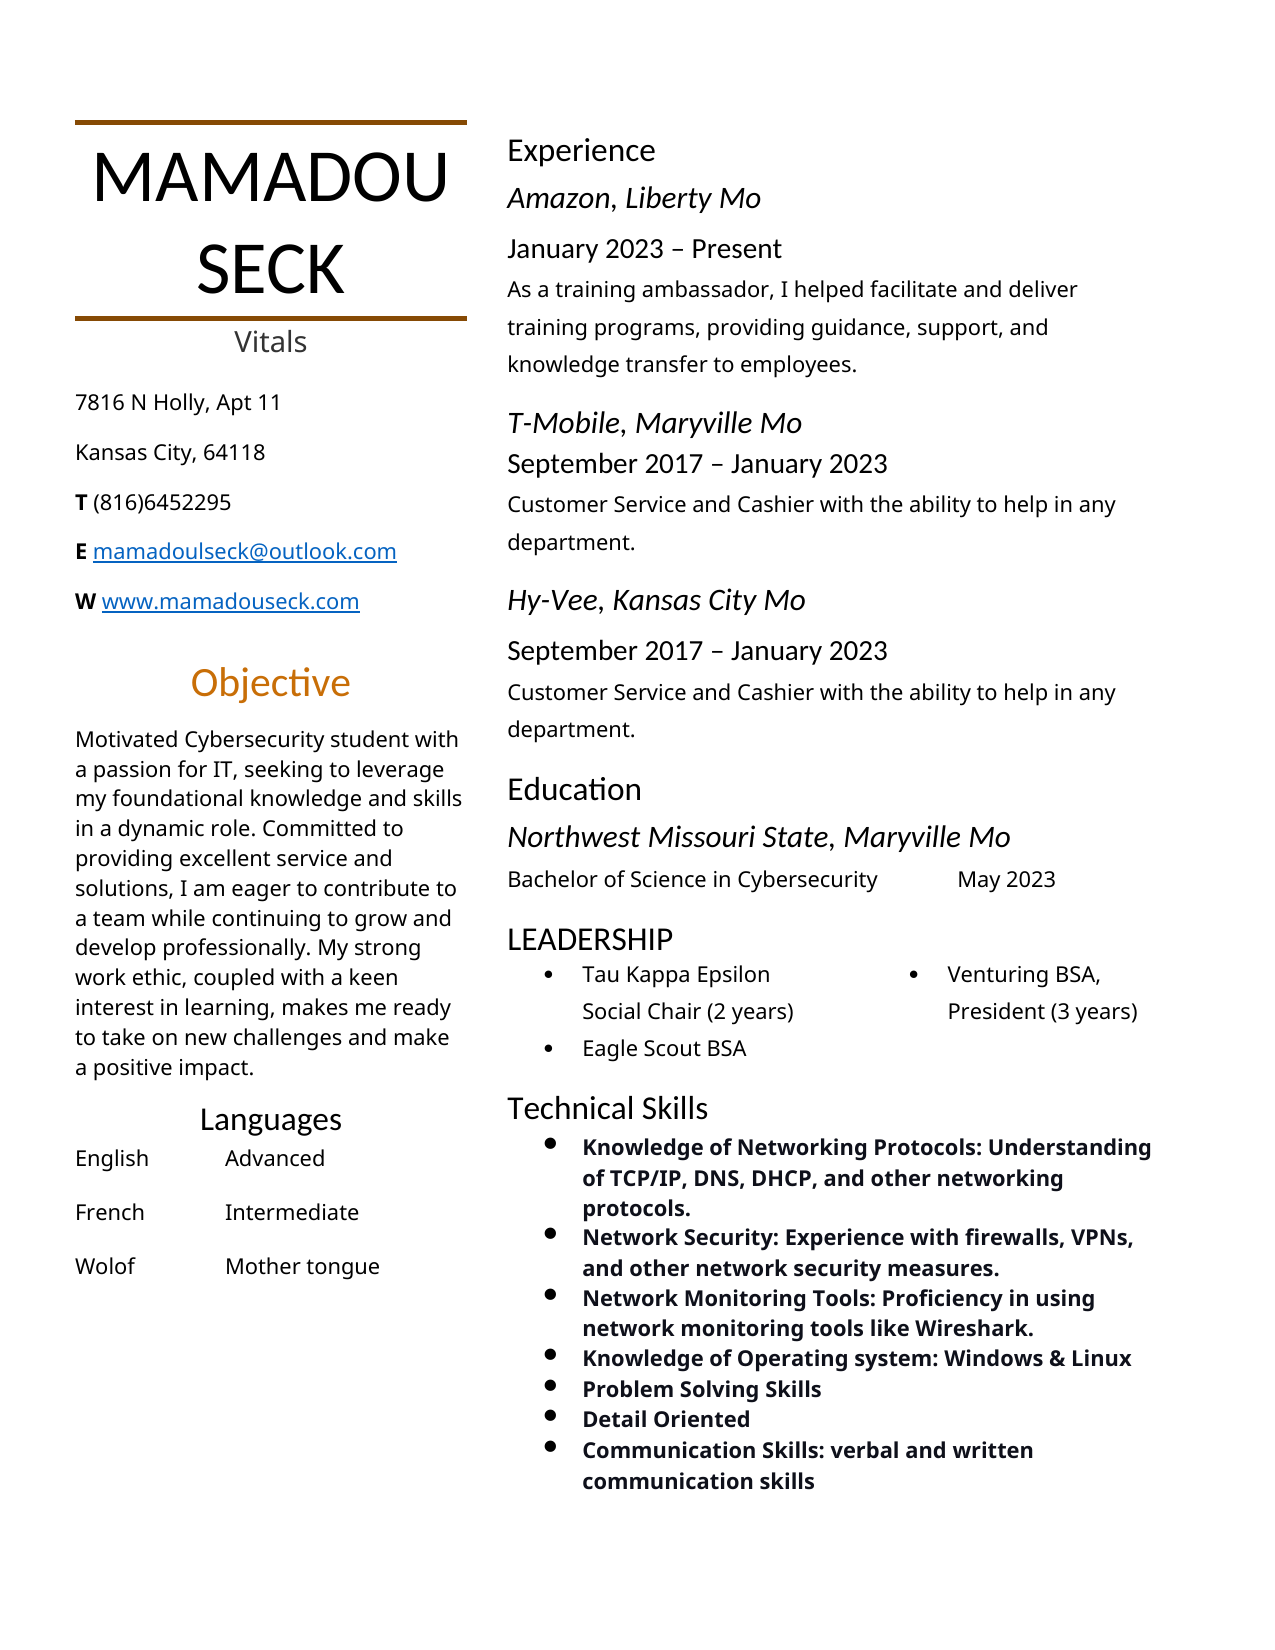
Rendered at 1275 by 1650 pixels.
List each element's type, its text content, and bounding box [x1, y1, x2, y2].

text Customer Service and Cashier with the ability to help in any department. [507, 489, 1162, 556]
list Knowledge of Networking Protocols: Understanding of TCP/IP, DNS, DHCP, and other networking protocols. [544, 1132, 1162, 1222]
list Network Monitoring Tools: Proficiency in using network monitoring tools like Wireshark. [544, 1283, 1162, 1343]
text Customer Service and Cashier with the ability to help in any department. [507, 677, 1162, 744]
subtitle September 2017 – January 2023 [507, 445, 1162, 481]
subtitle Hy-Vee, Kansas City Mo [507, 581, 1162, 619]
list Knowledge of Operating system: Windows & Linux [544, 1343, 1162, 1374]
subtitle Northwest Missouri State, Maryville Mo [507, 817, 1162, 855]
list Venturing BSA, President (3 years) [910, 959, 1162, 1026]
list Problem Solving Skills [544, 1374, 1162, 1404]
list Eagle Scout BSA [544, 1033, 797, 1063]
list Communication Skills: verbal and written communication skills [544, 1435, 1162, 1496]
text As a training ambassador, I helped facilitate and deliver training programs, providing guidance, support, and knowledge transfer to employees. [507, 274, 1162, 379]
subtitle T-Mobile, Maryville Mo [507, 403, 1162, 441]
subtitle Amazon, Liberty Mo [507, 178, 1162, 216]
subtitle September 2017 – January 2023 [507, 632, 1162, 668]
list Tau Kappa Epsilon Social Chair (2 years) [544, 959, 797, 1026]
subtitle Technical Skills [507, 1087, 1162, 1128]
list Detail Oriented [544, 1404, 1162, 1435]
list Network Security: Experience with firewalls, VPNs, and other network security measures. [544, 1222, 1162, 1283]
subtitle January 2023 – Present [507, 230, 1162, 266]
text Bachelor of Science in Cybersecurity May 2023 [507, 864, 1162, 894]
